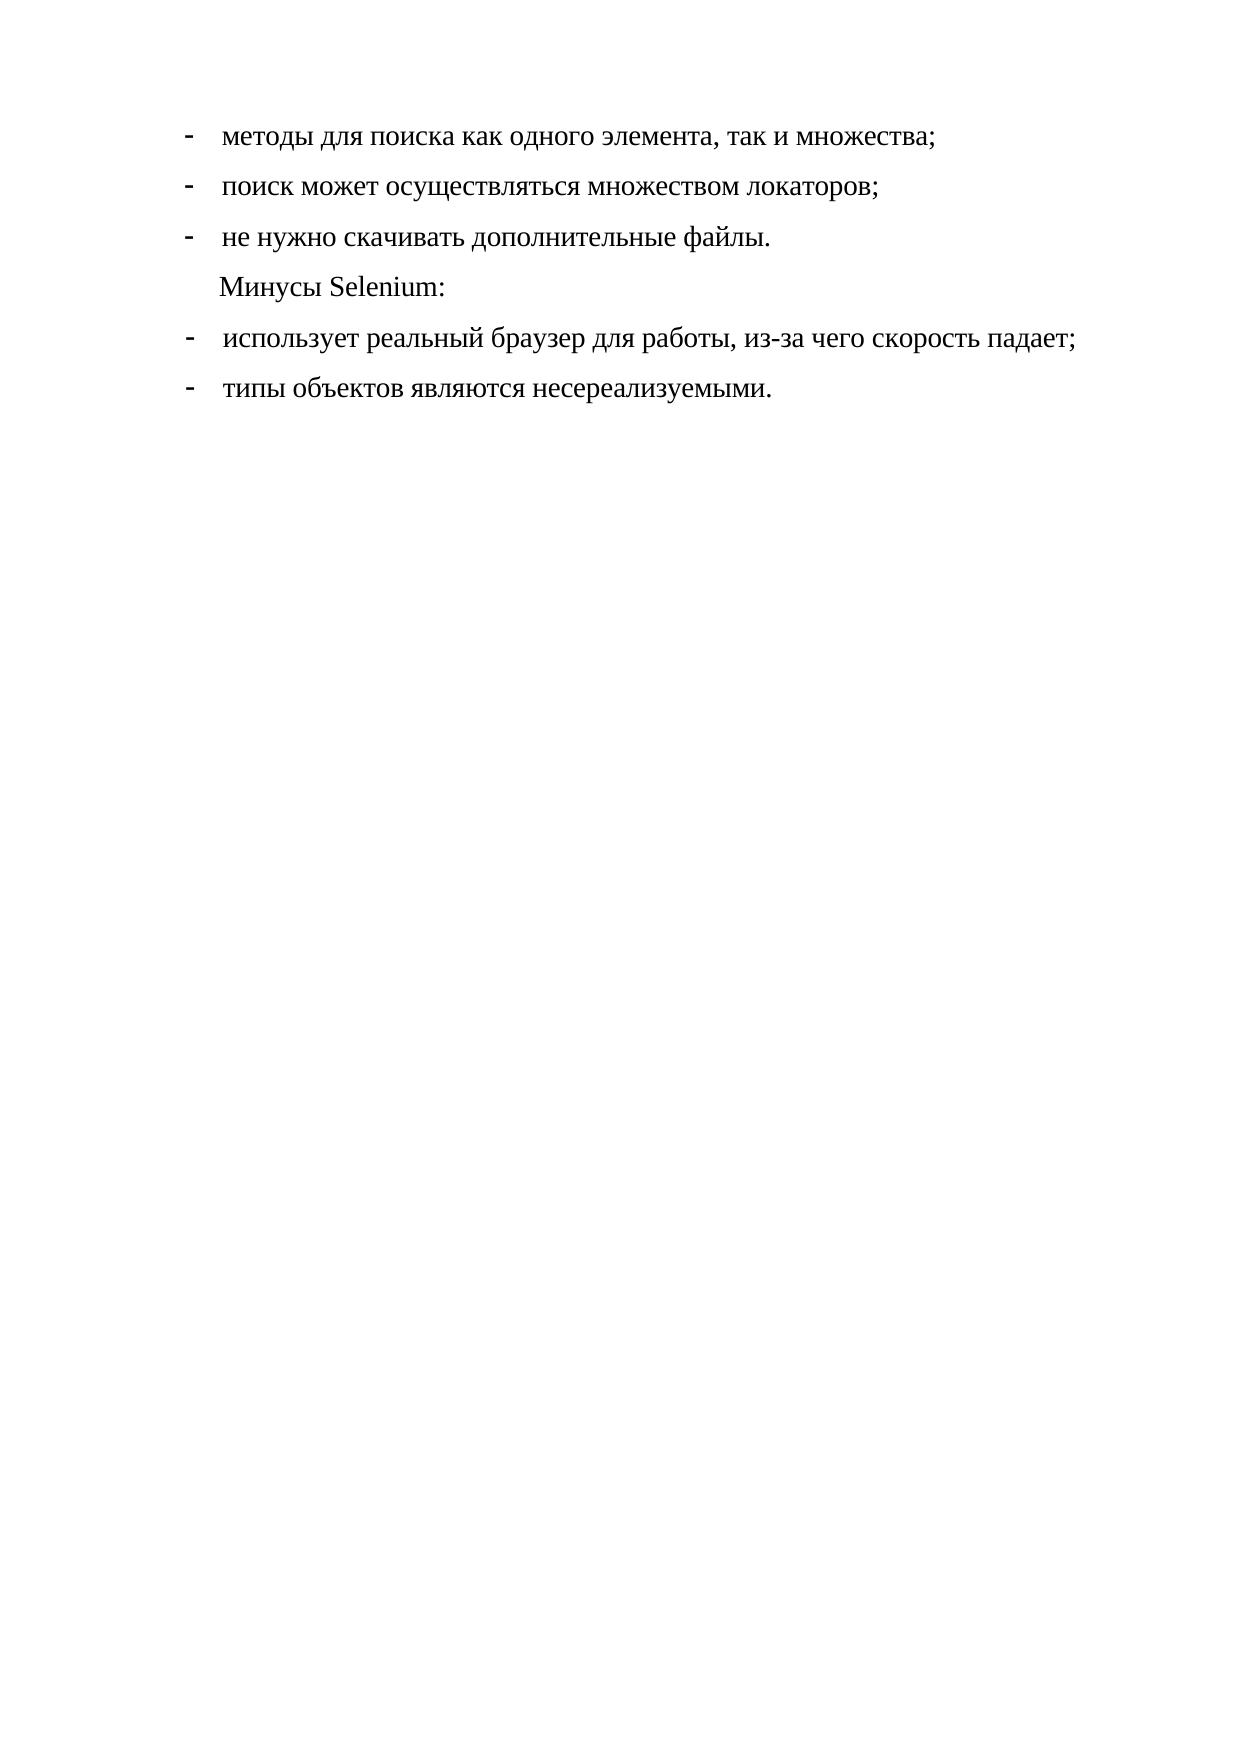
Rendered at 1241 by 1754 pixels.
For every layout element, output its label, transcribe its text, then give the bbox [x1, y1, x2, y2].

list методы для поиска как одного элемента, так и множества; [184, 118, 1152, 152]
list типы объектов являются несереализуемыми. [185, 370, 1152, 404]
list поиск может осуществляться множеством локаторов; [184, 168, 1152, 202]
list не нужно скачивать дополнительные файлы. [184, 219, 1152, 253]
list использует реальный браузер для работы, из-за чего скорость падает; [185, 320, 1152, 353]
text Минусы Selenium: [148, 269, 1152, 303]
